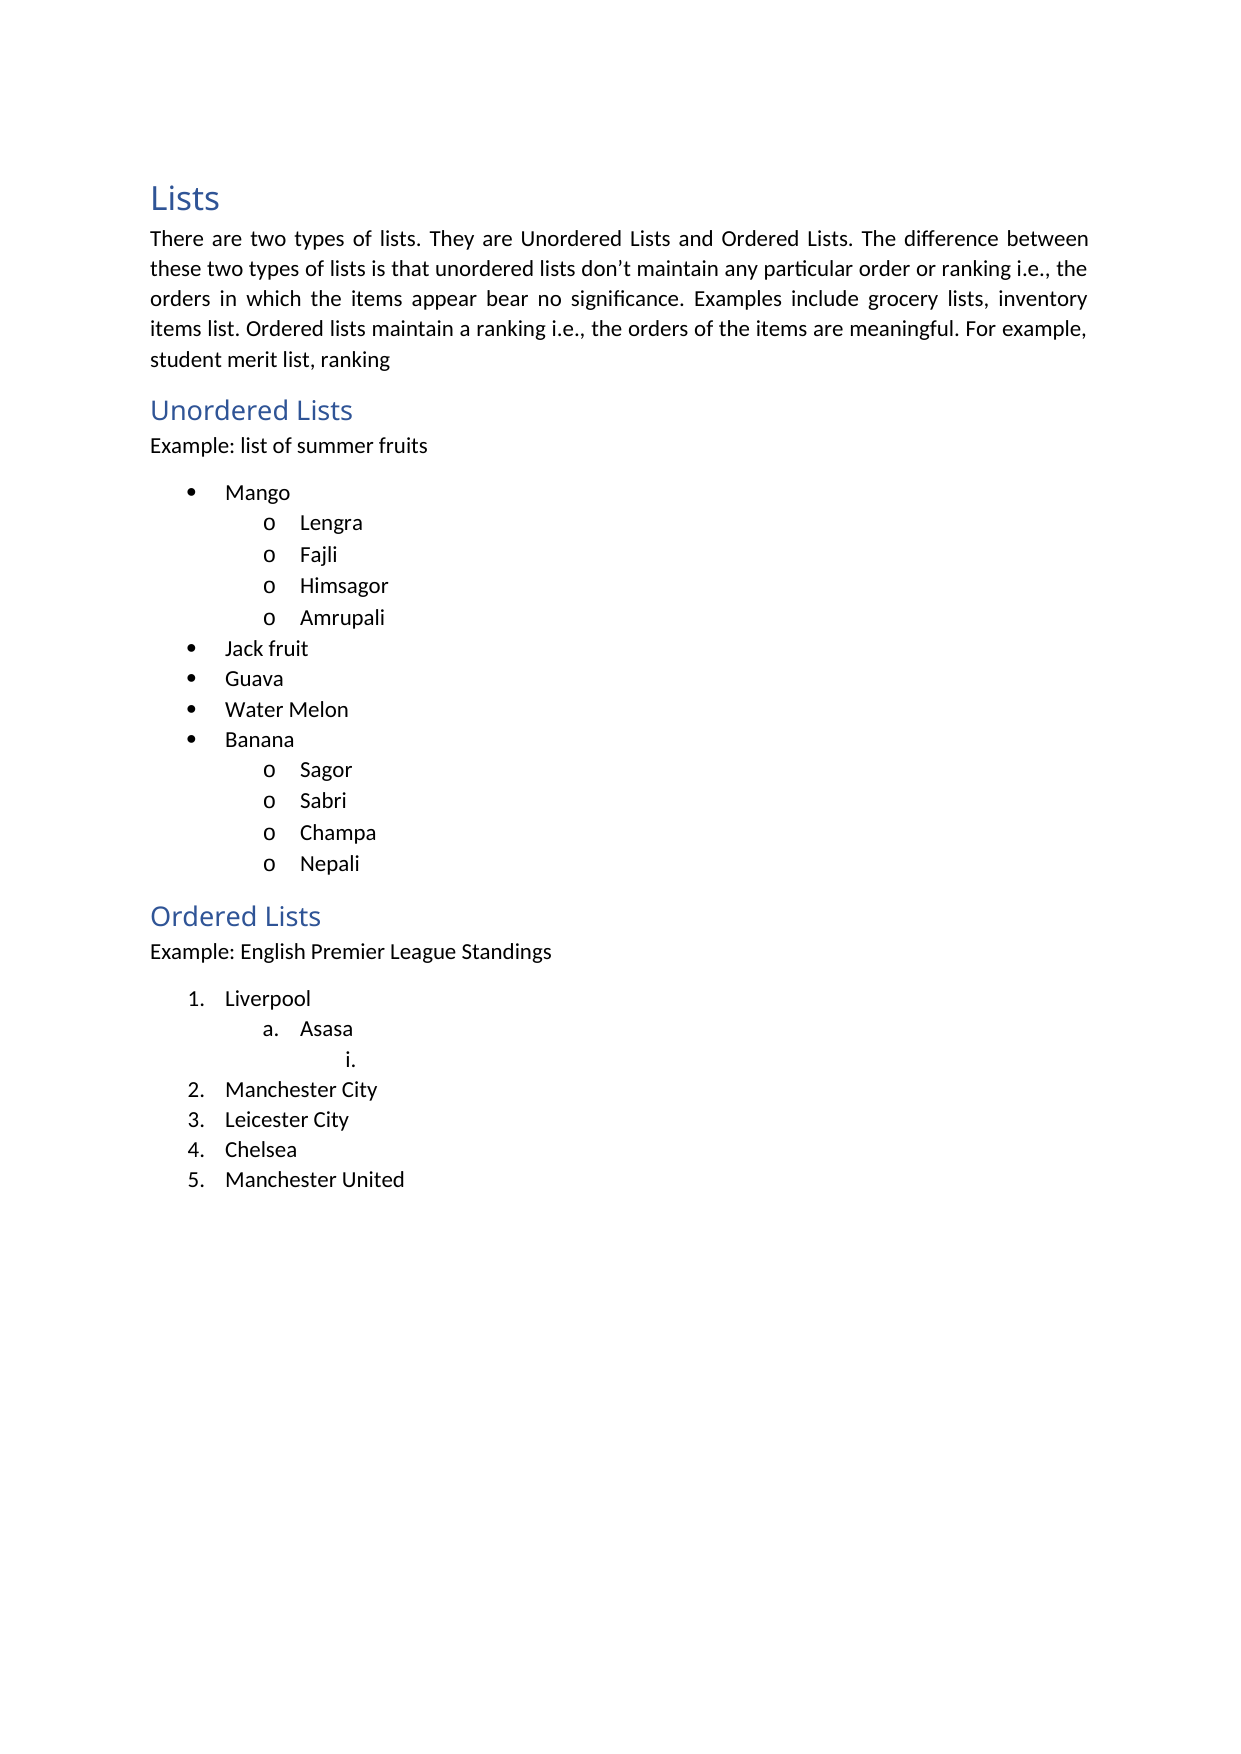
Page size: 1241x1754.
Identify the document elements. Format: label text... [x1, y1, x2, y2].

list Nepali [262, 849, 1090, 879]
list Banana [187, 725, 1090, 753]
list Manchester United [187, 1166, 1090, 1194]
list Lengra [262, 508, 1090, 538]
list Jack fruit [187, 634, 1090, 662]
list Amrupali [262, 603, 1090, 632]
list Water Melon [187, 695, 1090, 723]
subtitle Lists [150, 175, 1090, 220]
subtitle Ordered Lists [150, 898, 1090, 934]
list Fajli [262, 540, 1090, 569]
list Chelsea [187, 1135, 1090, 1163]
list Sabri [262, 787, 1090, 816]
list Sagor [262, 755, 1090, 784]
list Mango [187, 478, 1090, 506]
list Liverpool [187, 984, 1090, 1012]
list Leicester City [187, 1105, 1090, 1133]
list Guava [187, 664, 1090, 693]
text Example: list of summer fruits [150, 431, 1090, 459]
list Asasa [262, 1014, 1090, 1043]
list Manchester City [187, 1075, 1090, 1103]
list Himsagor [262, 571, 1090, 601]
text Example: English Premier League Standings [150, 937, 1090, 966]
subtitle Unordered Lists [150, 392, 1090, 428]
list Champa [262, 818, 1090, 847]
text There are two types of lists. They are Unordered Lists and Ordered Lists. The difference between these two types of lists is that unordered lists don’t maintain any particular order or ranking i.e., the orders in which the items appear bear no significance. Examples include grocery lists, inventory items list. Ordered lists maintain a ranking i.e., the orders of the items are meaningful. For example, student merit list, ranking [150, 224, 1090, 373]
